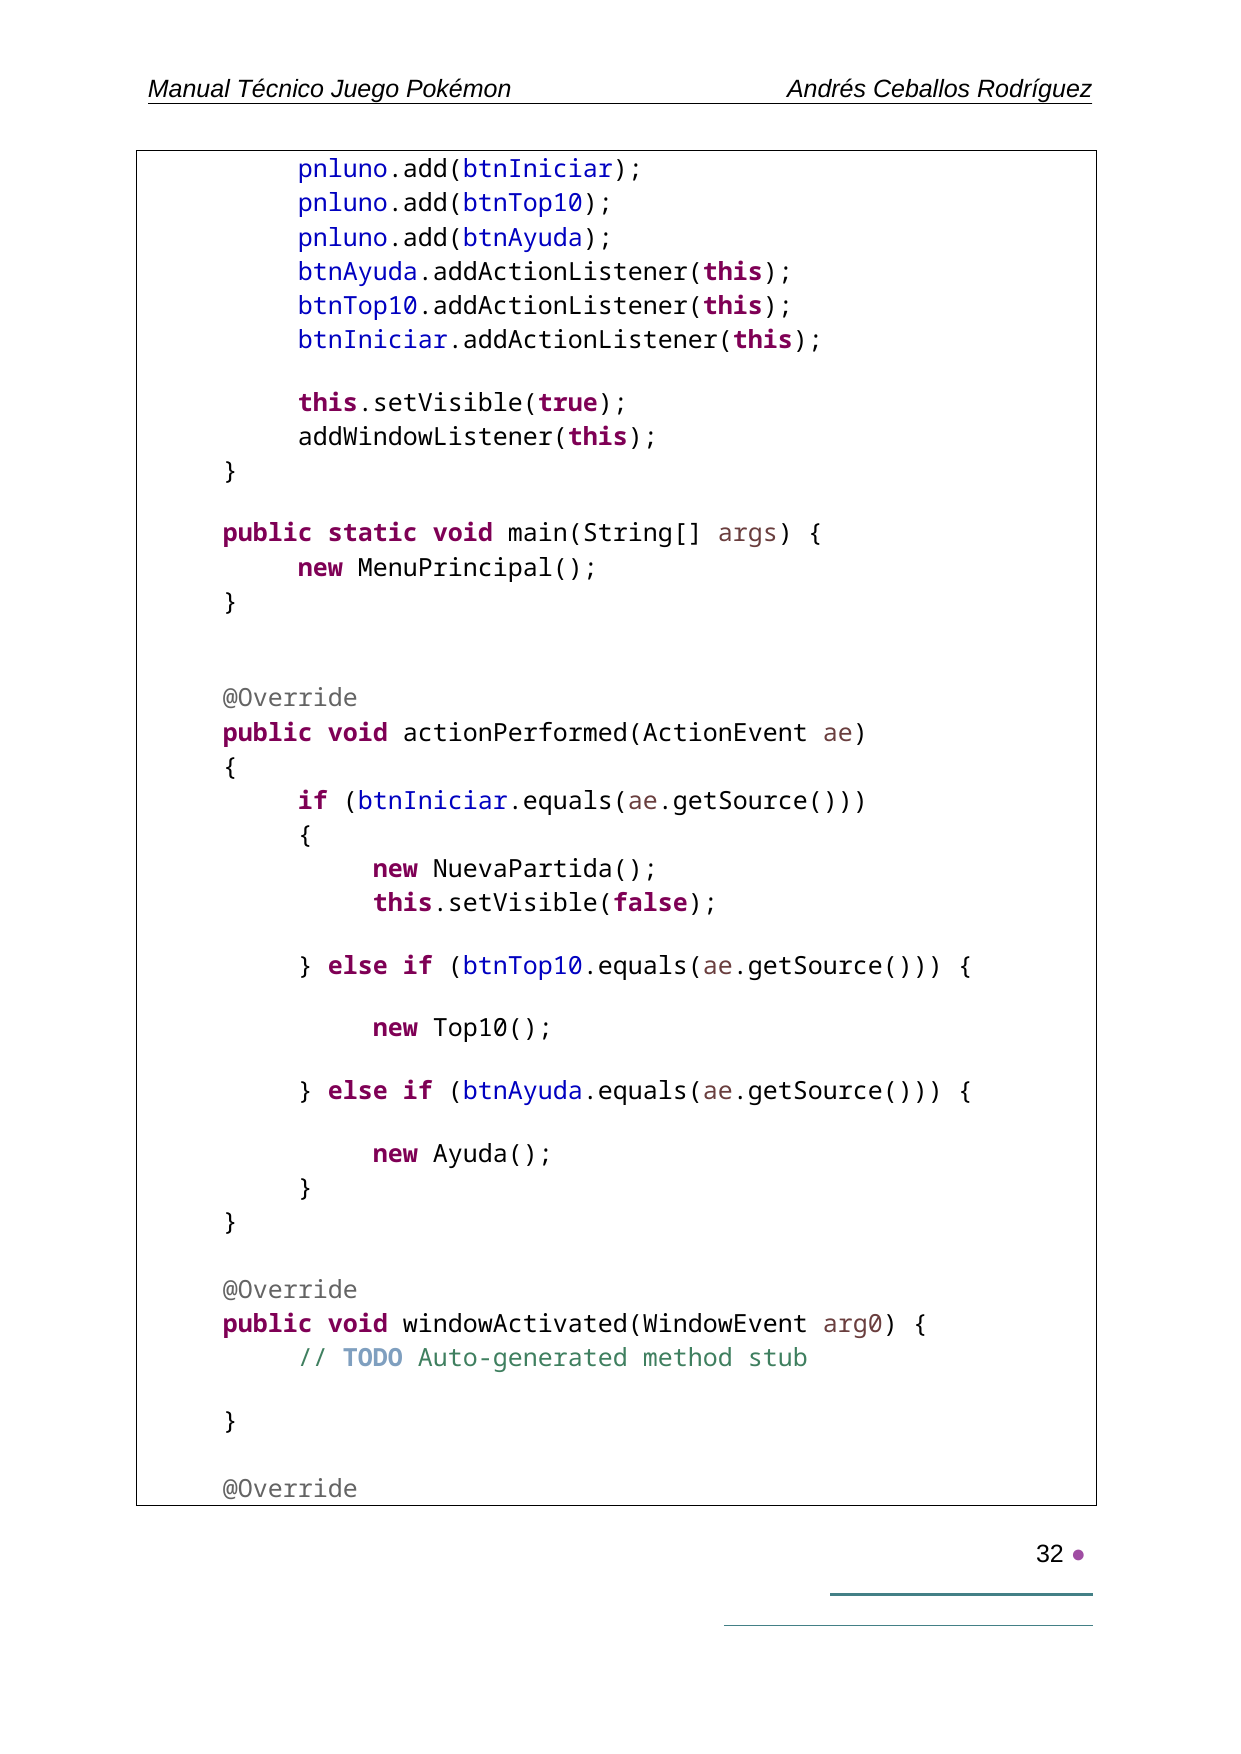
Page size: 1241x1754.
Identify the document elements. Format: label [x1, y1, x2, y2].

table_header [137, 151, 1096, 1505]
